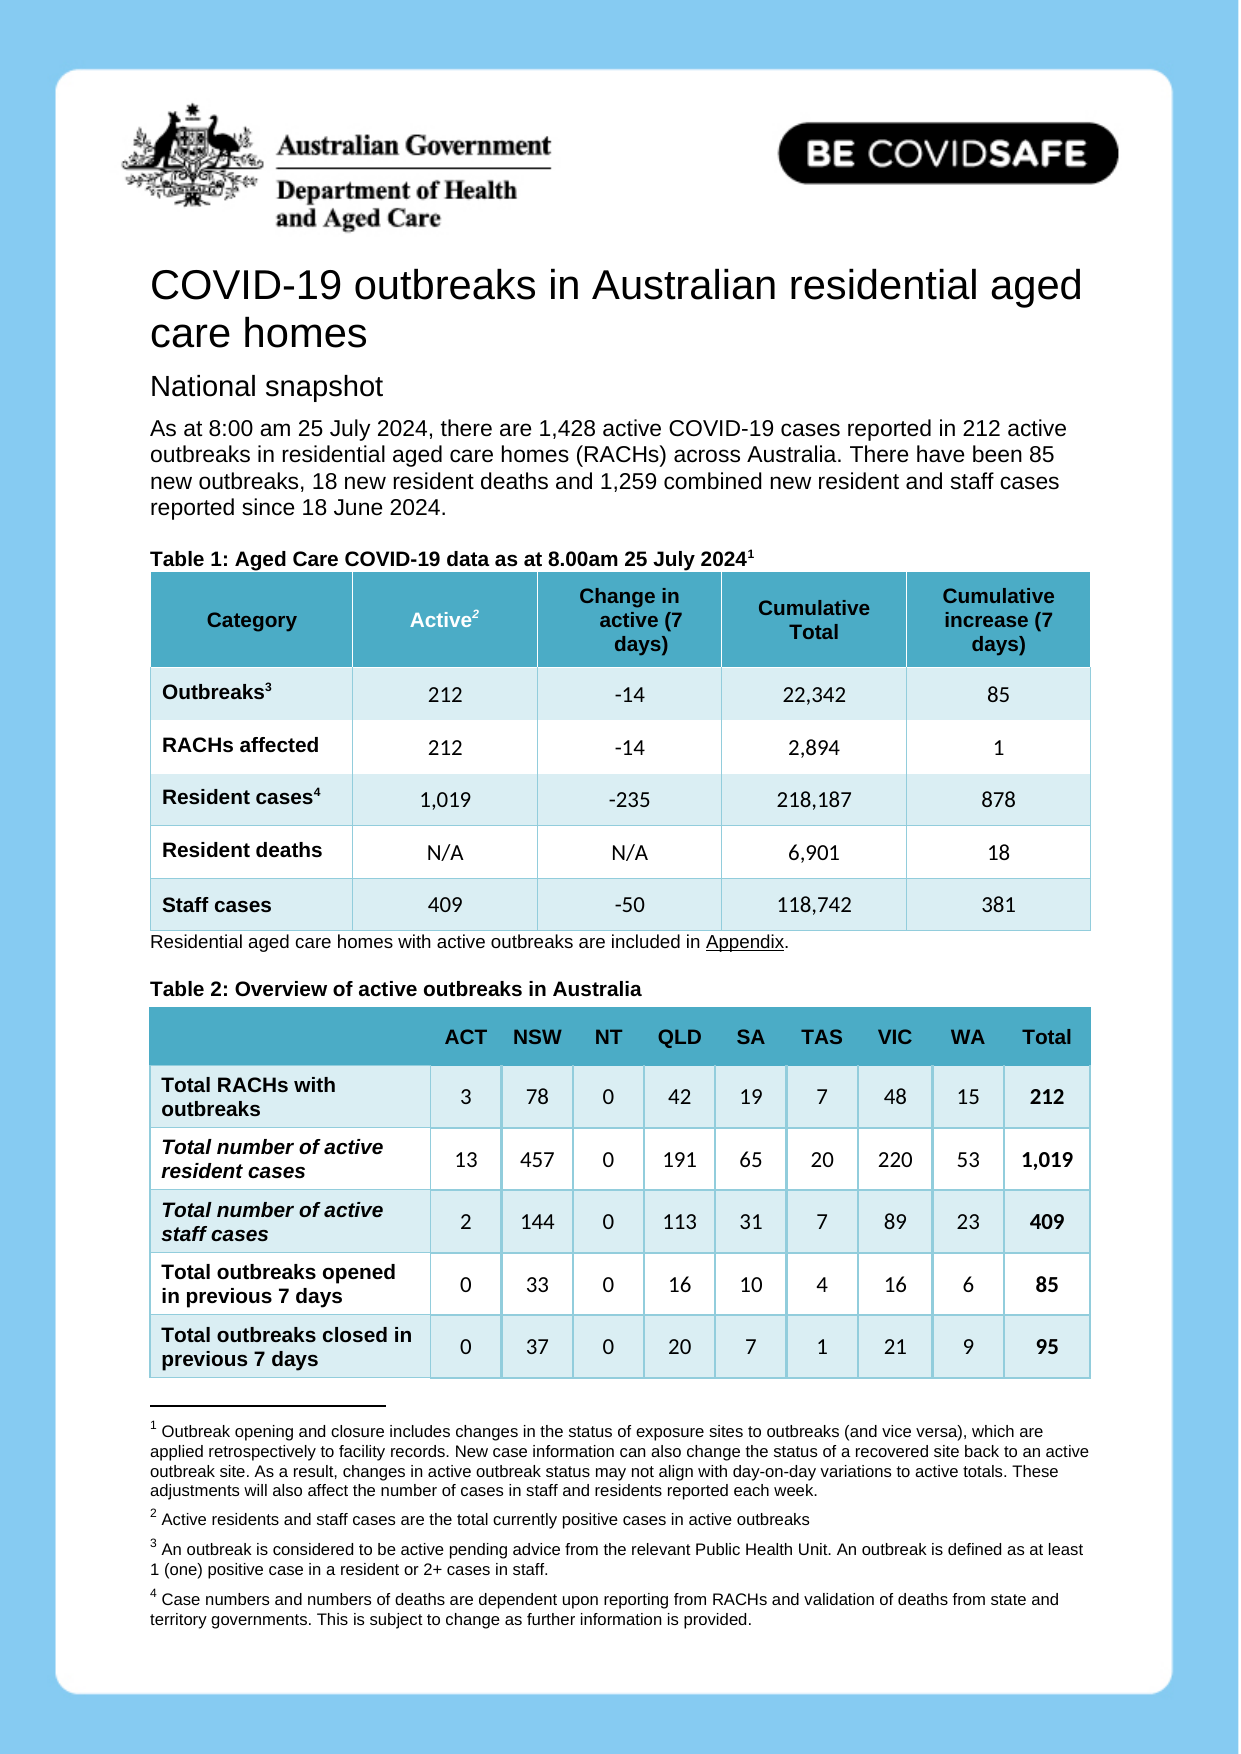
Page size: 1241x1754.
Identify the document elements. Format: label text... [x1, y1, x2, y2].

title COVID-19 outbreaks in Australian residential aged care homes [150, 261, 1090, 356]
table_header SA [716, 1008, 786, 1065]
table_header Category [151, 572, 352, 667]
table_cell 212 [1005, 1066, 1089, 1127]
table_header Cumulative Total [722, 572, 906, 667]
table_cell 878 [907, 774, 1090, 825]
table_cell 381 [907, 879, 1090, 930]
table_cell 13 [431, 1129, 500, 1189]
table_header NT [573, 1008, 643, 1065]
table_header Cumulative increase (7 days) [907, 572, 1090, 667]
table_cell 85 [907, 668, 1090, 720]
table_cell 118,742 [722, 879, 906, 930]
table_cell 0 [574, 1191, 643, 1252]
table_cell 19 [716, 1066, 785, 1127]
table_cell Staff cases [151, 879, 352, 930]
table_cell -14 [538, 668, 721, 720]
table_cell 409 [353, 879, 537, 930]
table_cell Total RACHs with outbreaks [151, 1066, 430, 1127]
table_cell 0 [574, 1066, 643, 1127]
subtitle National snapshot [150, 369, 1090, 402]
table_cell -235 [538, 774, 721, 825]
table_cell 0 [431, 1254, 500, 1314]
table_cell 218,187 [722, 774, 906, 825]
table_cell Total number of active staff cases [151, 1190, 430, 1252]
table_cell 9 [934, 1316, 1003, 1377]
table_cell Resident cases [151, 774, 352, 825]
table_cell 85 [1005, 1254, 1089, 1314]
table_cell 31 [716, 1191, 785, 1252]
table_cell 1,019 [353, 774, 537, 825]
table_header [151, 1008, 430, 1065]
table_cell Resident deaths [151, 826, 352, 878]
table_header QLD [644, 1008, 715, 1065]
table_cell 1 [907, 721, 1090, 772]
table_cell N/A [538, 826, 721, 878]
table_cell 37 [503, 1316, 572, 1377]
table_cell 0 [431, 1316, 500, 1377]
table_cell 212 [353, 721, 537, 772]
table_cell 2,894 [722, 721, 906, 772]
text Residential aged care homes with active outbreaks are included in Appendix. Table 2: Overview of active outbreaks in Australia [150, 931, 1090, 1001]
table_cell 65 [716, 1129, 785, 1189]
table_header TAS [787, 1008, 857, 1065]
table_cell 22,342 [722, 668, 906, 720]
table_cell 0 [574, 1316, 643, 1377]
table_cell 3 [431, 1066, 500, 1127]
table_cell 7 [788, 1066, 857, 1127]
table_cell 15 [934, 1066, 1003, 1127]
table_cell 95 [1005, 1316, 1089, 1377]
table_header WA [933, 1008, 1003, 1065]
table_cell 21 [859, 1316, 931, 1377]
table_cell 42 [645, 1066, 714, 1127]
table_cell 16 [859, 1254, 931, 1314]
table_cell 1,019 [1005, 1129, 1089, 1189]
table_cell 144 [503, 1191, 572, 1252]
table_cell 10 [716, 1254, 785, 1314]
table_cell 220 [859, 1129, 931, 1189]
table_header Change in active (7 days) [538, 572, 721, 667]
table_cell -50 [538, 879, 721, 930]
table_header NSW [502, 1008, 572, 1065]
table_cell 409 [1005, 1191, 1089, 1252]
table_cell 53 [934, 1129, 1003, 1189]
table_cell 16 [645, 1254, 714, 1314]
table_cell 6,901 [722, 826, 906, 878]
table_header VIC [858, 1008, 932, 1065]
table_cell 191 [645, 1129, 714, 1189]
table_cell 6 [934, 1254, 1003, 1314]
table_header Total [1004, 1008, 1090, 1065]
table_cell 113 [645, 1191, 714, 1252]
table_cell 2 [431, 1191, 500, 1252]
table_header ACT [431, 1008, 501, 1065]
table_cell 1 [788, 1316, 857, 1377]
table_cell 33 [503, 1254, 572, 1314]
table_cell 20 [645, 1316, 714, 1377]
table_cell Total outbreaks opened in previous 7 days [151, 1253, 430, 1314]
table_cell 48 [859, 1066, 931, 1127]
table_cell 23 [934, 1191, 1003, 1252]
table_cell 0 [574, 1254, 643, 1314]
table_cell 212 [353, 668, 537, 720]
table_cell 78 [503, 1066, 572, 1127]
table_cell 20 [788, 1129, 857, 1189]
text As at 8:00 am 25 July 2024, there are 1,428 active COVID-19 cases reported in 212 active outbreaks in residential aged care homes (RACHs) across Australia. There have been 85 new outbreaks, 18 new resident deaths and 1,259 combined new resident and staff cases reported since 18 June 2024. Table 1: Aged Care COVID-19 data as at 8.00am 25 July 2024 [150, 415, 1090, 571]
table_cell 18 [907, 826, 1090, 878]
table_cell Outbreaks [151, 668, 352, 720]
picture [0, 0, 1239, 1754]
table_cell 89 [859, 1191, 931, 1252]
table_cell 4 [788, 1254, 857, 1314]
table_cell -14 [538, 721, 721, 772]
table_cell Total outbreaks closed in previous 7 days [151, 1315, 430, 1377]
table_cell 0 [574, 1129, 643, 1189]
table_cell 7 [716, 1316, 785, 1377]
table_cell 457 [503, 1129, 572, 1189]
table_cell RACHs affected [151, 721, 352, 772]
table_cell 7 [788, 1191, 857, 1252]
table_cell Total number of active resident cases [151, 1128, 430, 1189]
table_cell N/A [353, 826, 537, 878]
table_header Active [353, 572, 537, 667]
